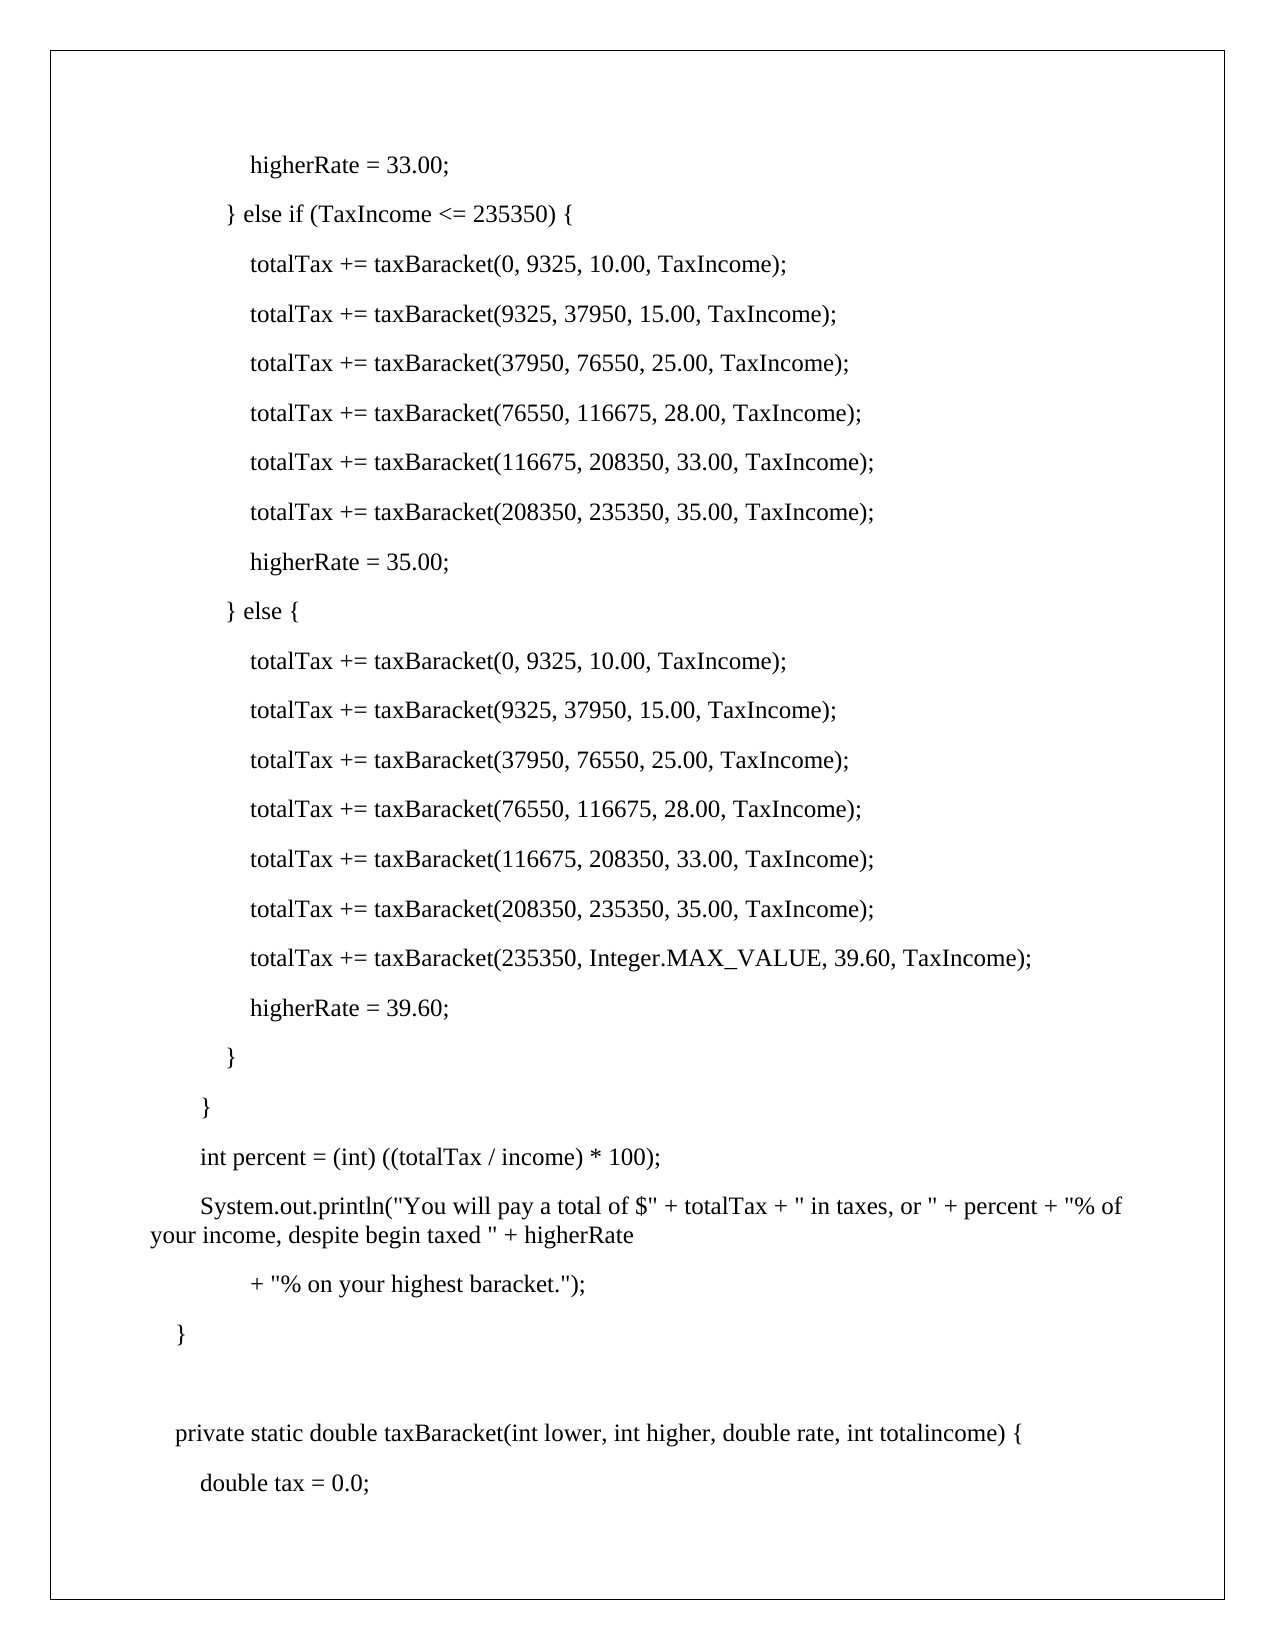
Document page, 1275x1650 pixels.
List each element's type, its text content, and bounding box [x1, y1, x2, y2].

text totalTax += taxBaracket(76550, 116675, 28.00, TaxIncome); [150, 794, 1125, 823]
text totalTax += taxBaracket(208350, 235350, 35.00, TaxIncome); [150, 497, 1125, 526]
text } else { [150, 596, 1125, 625]
text totalTax += taxBaracket(37950, 76550, 25.00, TaxIncome); [150, 745, 1125, 774]
text higherRate = 33.00; [150, 150, 1125, 179]
text private static double taxBaracket(int lower, int higher, double rate, int totalincome) { [150, 1418, 1125, 1447]
text totalTax += taxBaracket(9325, 37950, 15.00, TaxIncome); [150, 299, 1125, 327]
text totalTax += taxBaracket(235350, Integer.MAX_VALUE, 39.60, TaxIncome); [150, 943, 1125, 972]
text + "% on your highest baracket."); [150, 1269, 1125, 1298]
text higherRate = 35.00; [150, 547, 1125, 575]
text totalTax += taxBaracket(0, 9325, 10.00, TaxIncome); [150, 646, 1125, 674]
text } else if (TaxIncome <= 235350) { [150, 199, 1125, 228]
text higherRate = 39.60; [150, 993, 1125, 1022]
text totalTax += taxBaracket(116675, 208350, 33.00, TaxIncome); [150, 844, 1125, 873]
text totalTax += taxBaracket(116675, 208350, 33.00, TaxIncome); [150, 447, 1125, 476]
text } [150, 1042, 1125, 1071]
text totalTax += taxBaracket(37950, 76550, 25.00, TaxIncome); [150, 348, 1125, 377]
text totalTax += taxBaracket(0, 9325, 10.00, TaxIncome); [150, 249, 1125, 278]
text totalTax += taxBaracket(208350, 235350, 35.00, TaxIncome); [150, 894, 1125, 922]
text System.out.println("You will pay a total of $" + totalTax + " in taxes, or " + percent + "% of your income, despite begin taxed " + higherRate [150, 1191, 1125, 1249]
text totalTax += taxBaracket(76550, 116675, 28.00, TaxIncome); [150, 398, 1125, 427]
text } [150, 1092, 1125, 1121]
text } [150, 1319, 1125, 1348]
text totalTax += taxBaracket(9325, 37950, 15.00, TaxIncome); [150, 695, 1125, 724]
text double tax = 0.0; [150, 1468, 1125, 1497]
text int percent = (int) ((totalTax / income) * 100); [150, 1142, 1125, 1170]
